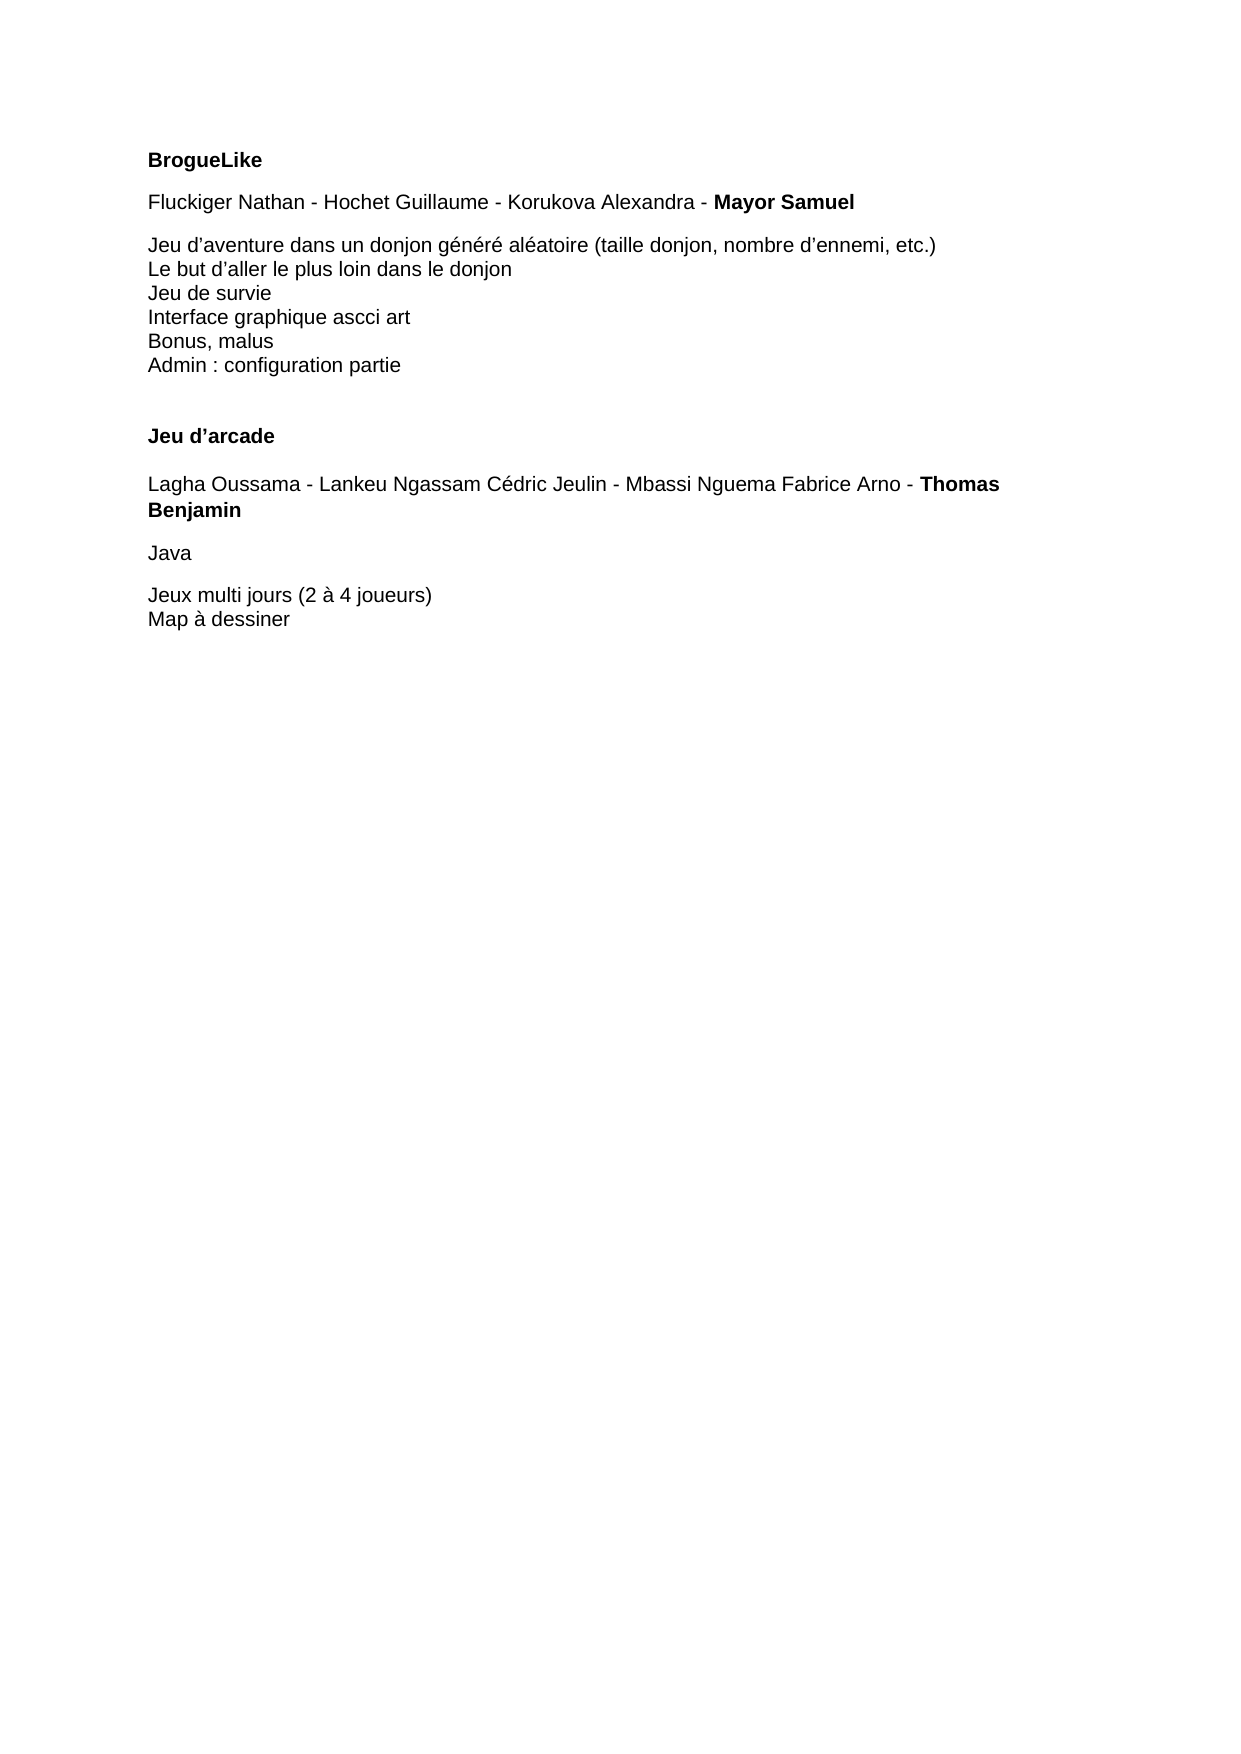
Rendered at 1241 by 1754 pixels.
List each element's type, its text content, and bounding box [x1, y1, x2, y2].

text Java [148, 541, 1093, 564]
text Jeu de survie [148, 281, 1093, 304]
text Jeux multi jours (2 à 4 joueurs) [148, 583, 1093, 607]
text BrogueLike [148, 148, 1093, 172]
text Lagha Oussama - Lankeu Ngassam Cédric Jeulin - Mbassi Nguema Fabrice Arno - Thomas Benjamin [148, 472, 1093, 522]
text Jeu d’arcade [148, 424, 1093, 448]
text Admin : configuration partie [148, 352, 1093, 376]
text Jeu d’aventure dans un donjon généré aléatoire (taille donjon, nombre d’ennemi, etc.) [148, 233, 1093, 257]
text Interface graphique ascci art [148, 304, 1093, 328]
text Fluckiger Nathan - Hochet Guillaume - Korukova Alexandra - Mayor Samuel [148, 190, 1093, 214]
text Map à dessiner [148, 607, 1093, 631]
text Bonus, malus [148, 328, 1093, 352]
text Le but d’aller le plus loin dans le donjon [148, 257, 1093, 281]
